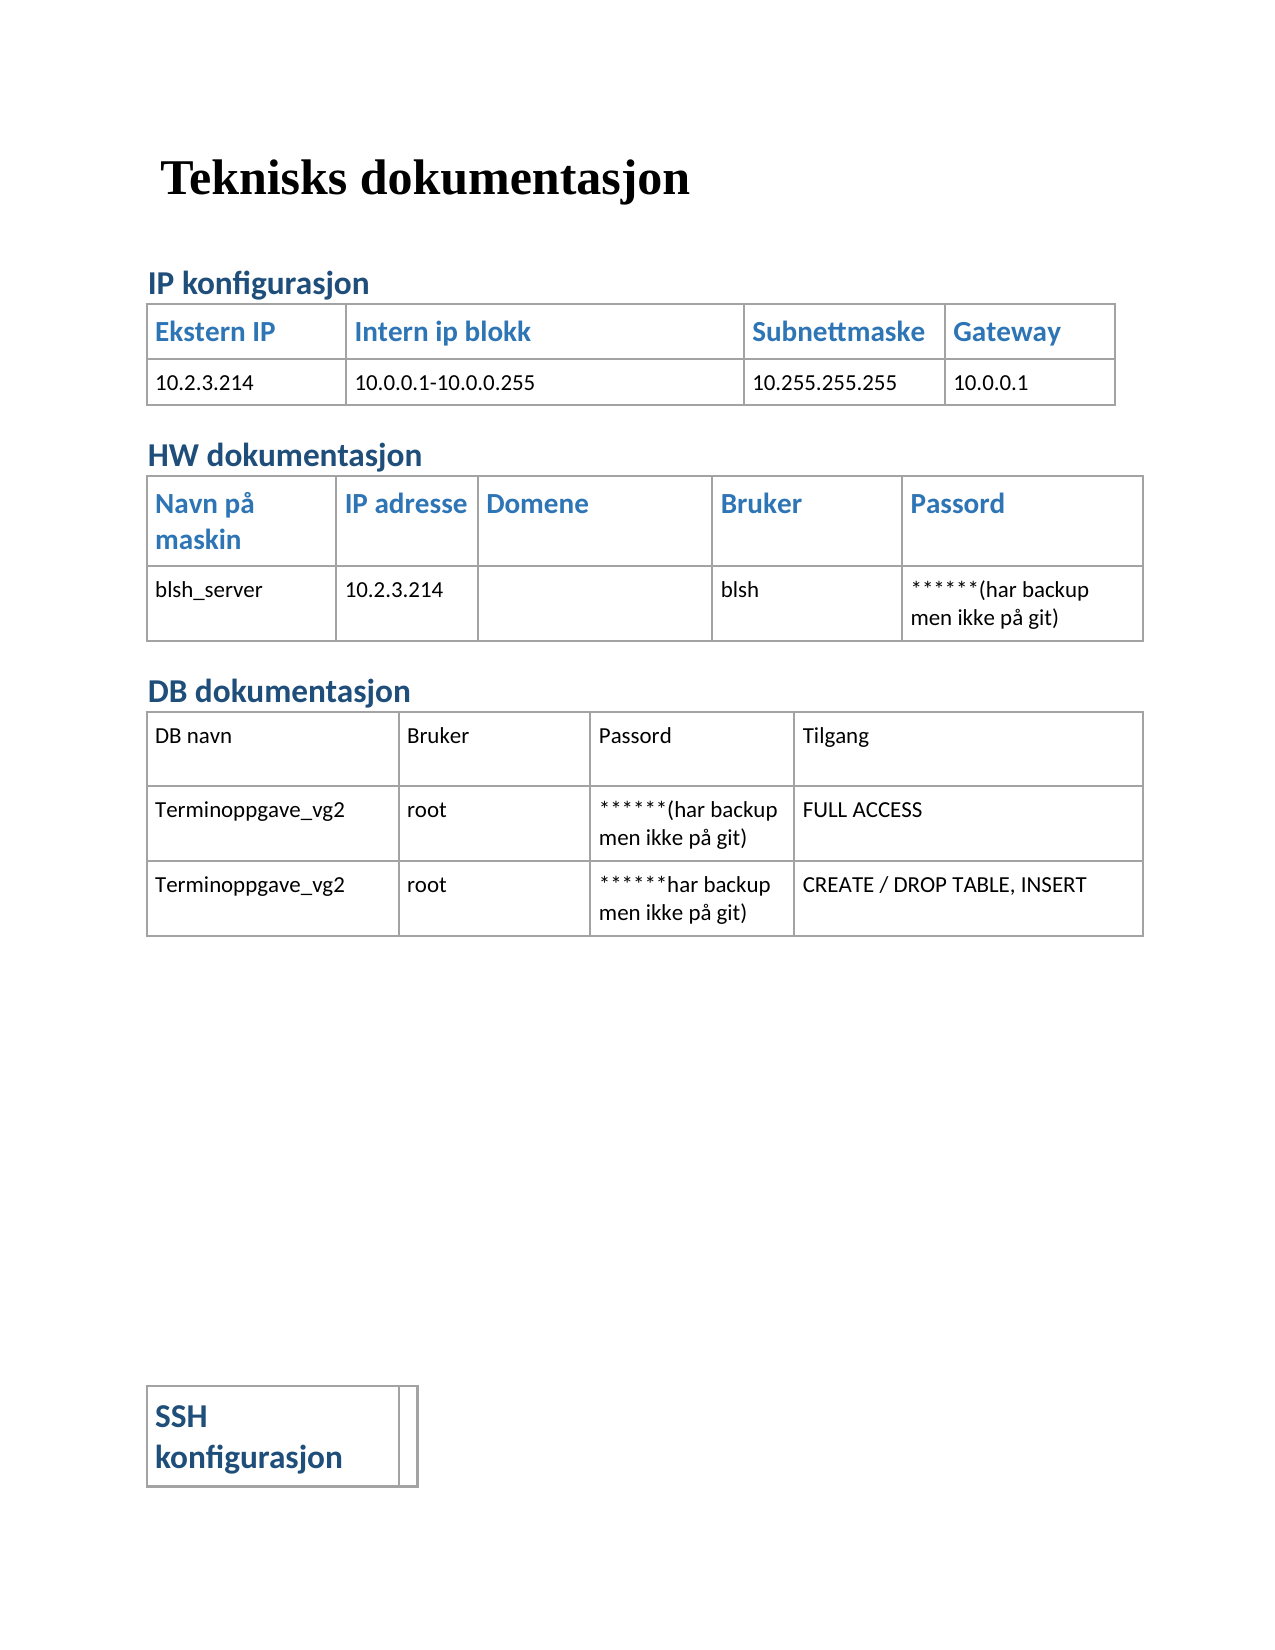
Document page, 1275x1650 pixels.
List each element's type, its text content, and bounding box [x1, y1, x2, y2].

table_cell 10.255.255.255 [745, 360, 944, 404]
table_cell 10.0.0.1-10.0.0.255 [347, 360, 743, 404]
table_header Bruker [400, 713, 589, 785]
table_cell ******(har backup men ikke på git) [903, 567, 1142, 640]
table_header Tilgang [795, 713, 1142, 785]
table_cell root [400, 862, 589, 935]
table_header Passord [591, 713, 793, 785]
subtitle Teknisks dokumentasjon [148, 148, 1127, 205]
table_header Passord [903, 477, 1142, 565]
table_header Navn på maskin [148, 477, 335, 565]
table_cell root [400, 787, 589, 860]
table_cell blsh [713, 567, 901, 640]
table_cell 10.0.0.1 [946, 360, 1114, 404]
table_header SSH konfigurasjon [148, 1387, 398, 1485]
table_cell 10.2.3.214 [337, 567, 477, 640]
table_header Intern ip blokk [347, 305, 743, 357]
table_header Bruker [713, 477, 901, 565]
table_header IP adresse [337, 477, 477, 565]
table_cell Terminoppgave_vg2 [148, 862, 398, 935]
table_cell FULL ACCESS [795, 787, 1142, 860]
table_cell ******har backup men ikke på git) [591, 862, 793, 935]
table_cell [479, 567, 711, 640]
table_header DB navn [148, 713, 398, 785]
text IP konfigurasjon [148, 262, 1127, 303]
text DB dokumentasjon [148, 670, 1127, 711]
table_cell blsh_server [148, 567, 335, 640]
table_header Subnettmaske [745, 305, 944, 357]
text HW dokumentasjon [148, 434, 1127, 475]
table_cell CREATE / DROP TABLE, INSERT [795, 862, 1142, 935]
table_header Ekstern IP [148, 305, 345, 357]
table_header Domene [479, 477, 711, 565]
table_cell ******(har backup men ikke på git) [591, 787, 793, 860]
table_cell Terminoppgave_vg2 [148, 787, 398, 860]
table_cell 10.2.3.214 [148, 360, 345, 404]
table_header Gateway [946, 305, 1114, 357]
table_header [400, 1387, 416, 1485]
